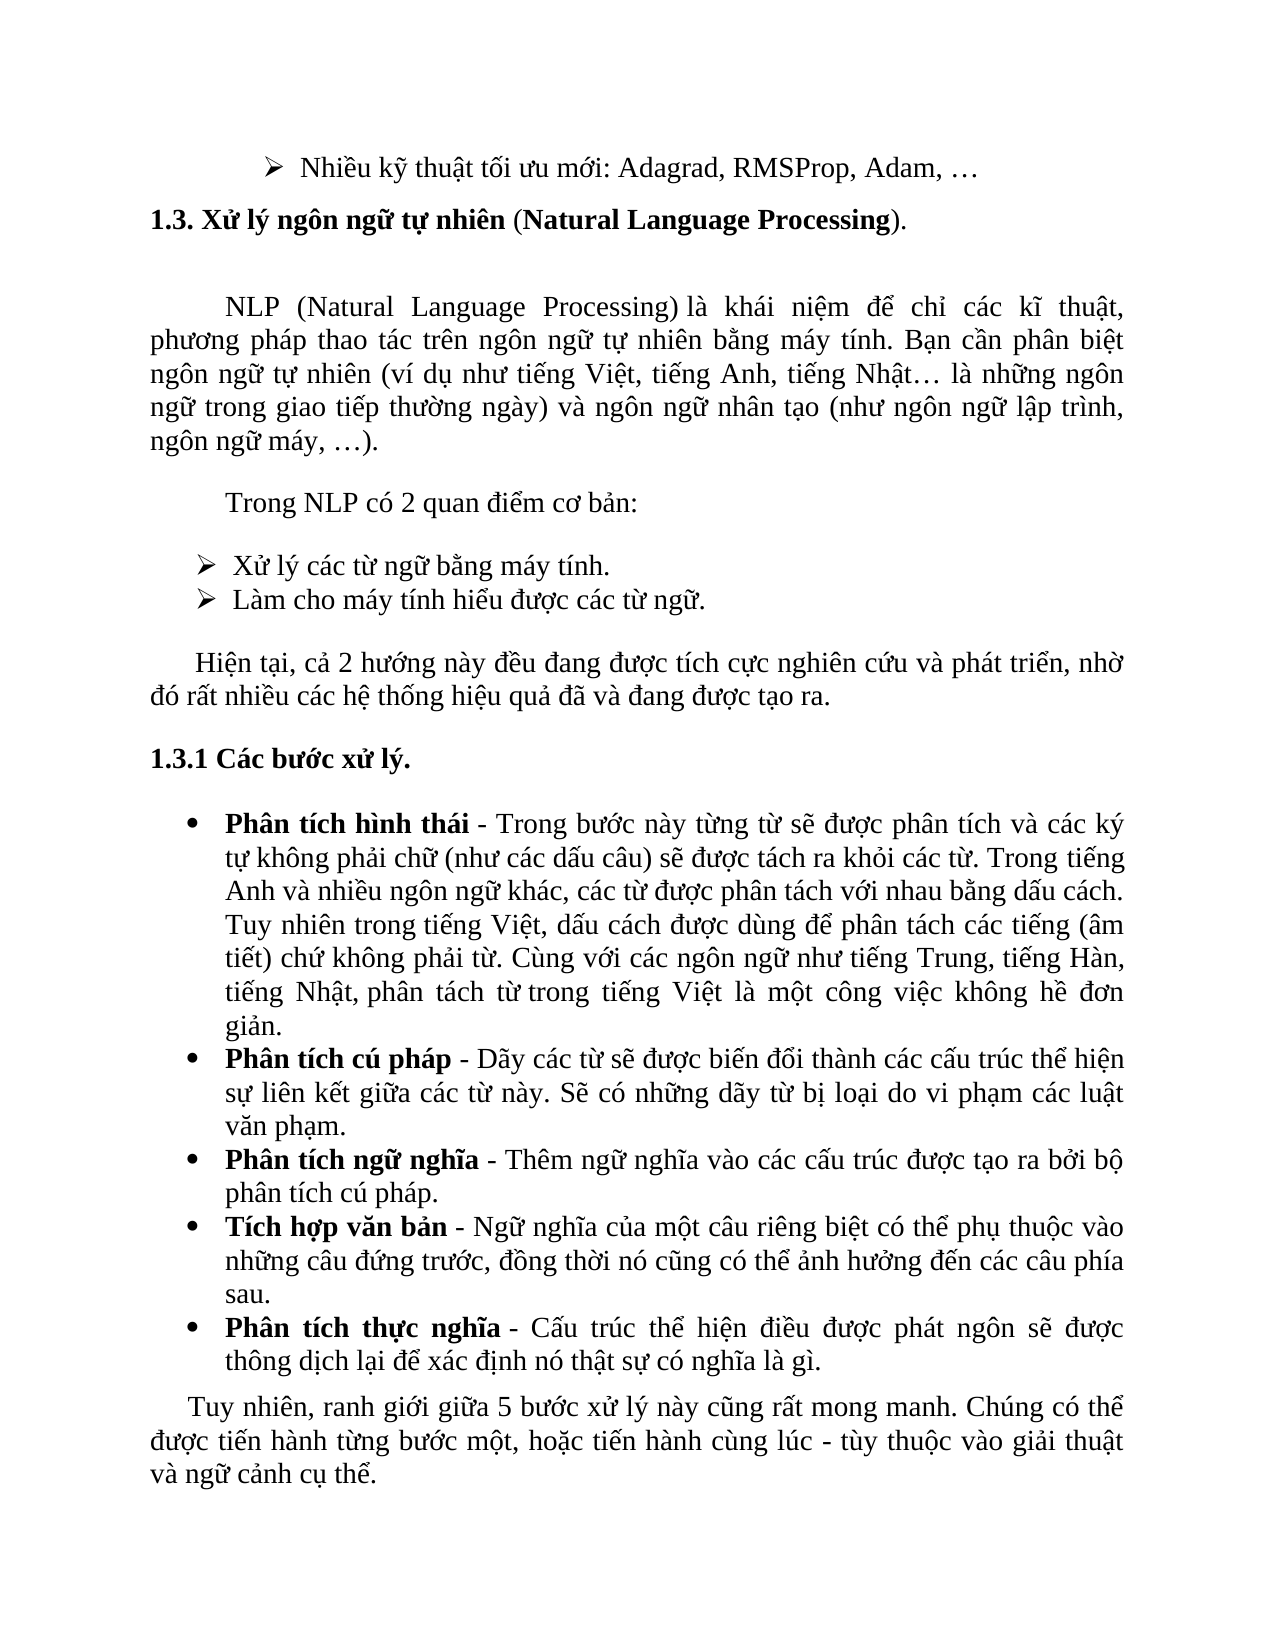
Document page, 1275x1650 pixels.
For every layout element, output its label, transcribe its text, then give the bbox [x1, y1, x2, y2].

list Phân tích hình thái - Trong bước này từng từ sẽ được phân tích và các ký tự không phải chữ (như các dấu câu) sẽ được tách ra khỏi các từ. Trong tiếng Anh và nhiều ngôn ngữ khác, các từ được phân tách với nhau bằng dấu cách. Tuy nhiên trong tiếng Việt, dấu cách được dùng để phân tách các tiếng (âm tiết) chứ không phải từ. Cùng với các ngôn ngữ như tiếng Trung, tiếng Hàn, tiếng Nhật, phân tách từ trong tiếng Việt là một công việc không hề đơn giản. [187, 806, 1125, 1041]
text Tuy nhiên, ranh giới giữa 5 bước xử lý này cũng rất mong manh. Chúng có thể được tiến hành từng bước một, hoặc tiến hành cùng lúc - tùy thuộc vào giải thuật và ngữ cảnh cụ thể. [150, 1389, 1125, 1490]
list Tích hợp văn bản - Ngữ nghĩa của một câu riêng biệt có thể phụ thuộc vào những câu đứng trước, đồng thời nó cũng có thể ảnh hưởng đến các câu phía sau. [187, 1209, 1125, 1310]
list Phân tích thực nghĩa - Cấu trúc thể hiện điều được phát ngôn sẽ được thông dịch lại để xác định nó thật sự có nghĩa là gì. [187, 1310, 1125, 1377]
text NLP (Natural Language Processing) là khái niệm để chỉ các kĩ thuật, phương pháp thao tác trên ngôn ngữ tự nhiên bằng máy tính. Bạn cần phân biệt ngôn ngữ tự nhiên (ví dụ như tiếng Việt, tiếng Anh, tiếng Nhật… là những ngôn ngữ trong giao tiếp thường ngày) và ngôn ngữ nhân tạo (như ngôn ngữ lập trình, ngôn ngữ máy, …). [150, 289, 1125, 456]
text Trong NLP có 2 quan điểm cơ bản: [150, 486, 1125, 519]
subtitle 1.3.1 Các bước xử lý. [150, 741, 1125, 774]
subtitle 1.3. Xử lý ngôn ngữ tự nhiên (Natural Language Processing). [150, 202, 1125, 236]
list Nhiều kỹ thuật tối ưu mới: Adagrad, RMSProp, Adam, … [262, 150, 1125, 184]
list Làm cho máy tính hiểu được các từ ngữ. [195, 582, 1125, 616]
list Phân tích cú pháp - Dãy các từ sẽ được biến đổi thành các cấu trúc thể hiện sự liên kết giữa các từ này. Sẽ có những dãy từ bị loại do vi phạm các luật văn phạm. [187, 1041, 1125, 1142]
list Phân tích ngữ nghĩa - Thêm ngữ nghĩa vào các cấu trúc được tạo ra bởi bộ phân tích cú pháp. [187, 1142, 1125, 1209]
list Xử lý các từ ngữ bằng máy tính. [195, 548, 1125, 582]
text Hiện tại, cả 2 hướng này đều đang được tích cực nghiên cứu và phát triển, nhờ đó rất nhiều các hệ thống hiệu quả đã và đang được tạo ra. [150, 645, 1125, 712]
